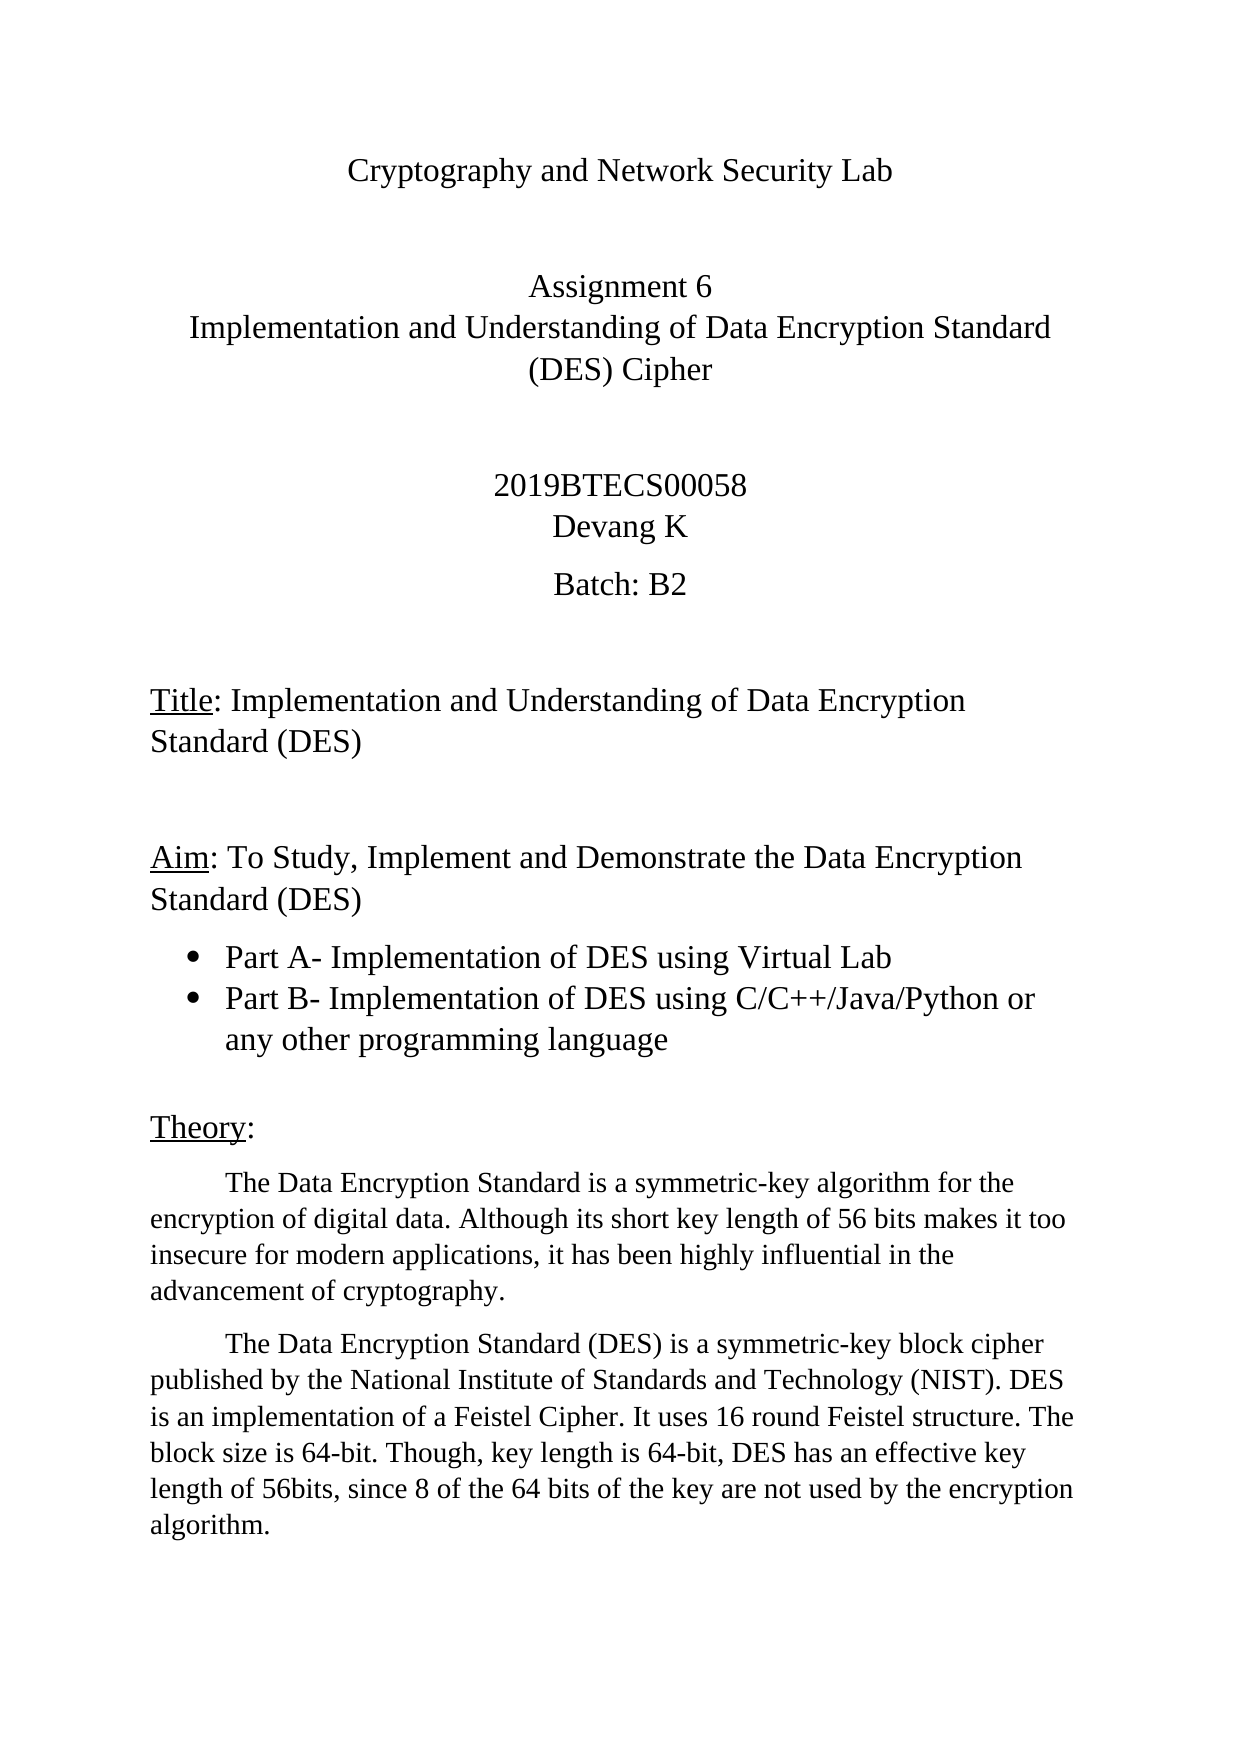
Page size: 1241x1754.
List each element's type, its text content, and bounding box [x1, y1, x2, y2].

text The Data Encryption Standard is a symmetric-key algorithm for the encryption of digital data. Although its short key length of 56 bits makes it too insecure for modern applications, it has been highly influential in the advancement of cryptography. [150, 1165, 1090, 1307]
text Batch: B2 [150, 564, 1090, 602]
text The Data Encryption Standard (DES) is a symmetric-key block cipher published by the National Institute of Standards and Technology (NIST). DES is an implementation of a Feistel Cipher. It uses 16 round Feistel structure. The block size is 64-bit. Though, key length is 64-bit, DES has an effective key length of 56bits, since 8 of the 64 bits of the key are not used by the encryption algorithm. [150, 1326, 1090, 1541]
text Cryptography and Network Security Lab [150, 150, 1090, 188]
text 2019BTECS00058 Devang K [150, 465, 1090, 544]
text Aim: To Study, Implement and Demonstrate the Data Encryption Standard (DES) [150, 838, 1090, 917]
text Title: Implementation and Understanding of Data Encryption Standard (DES) [150, 680, 1090, 760]
text Theory: [150, 1107, 1090, 1145]
list Part A- Implementation of DES using Virtual Lab [187, 937, 1090, 975]
list Part B- Implementation of DES using C/C++/Java/Python or any other programming language [187, 978, 1090, 1088]
text Assignment 6 Implementation and Understanding of Data Encryption Standard (DES) Cipher [150, 266, 1090, 387]
